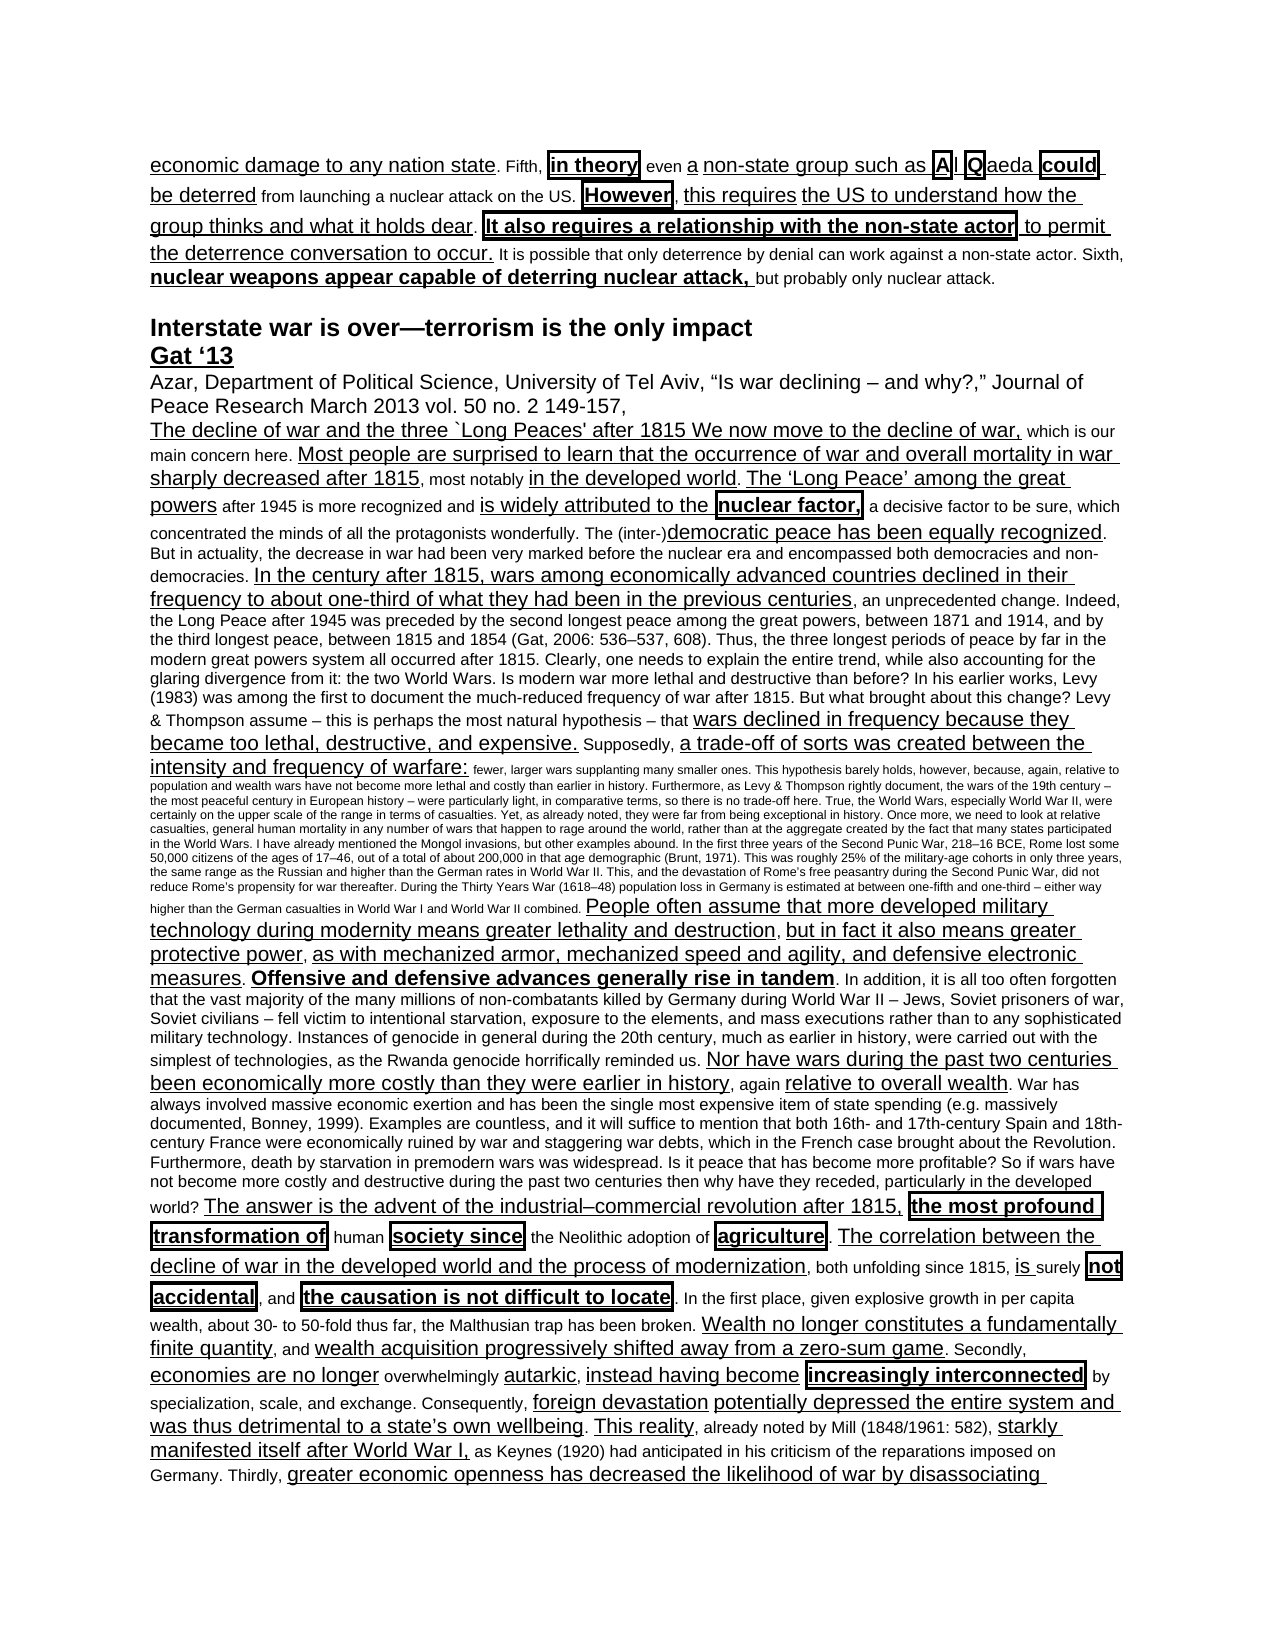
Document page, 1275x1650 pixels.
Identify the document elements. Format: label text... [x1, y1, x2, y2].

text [150, 150, 1125, 288]
text Interstate war is over—terrorism is the only impact [150, 312, 1125, 341]
text Gat ‘13 [150, 341, 1125, 370]
text Azar, Department of Political Science, University of Tel Aviv, “Is war declining – and why?,” Journal of Peace Research March 2013 vol. 50 no. 2 149-157, [150, 370, 1125, 418]
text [150, 418, 1125, 1486]
